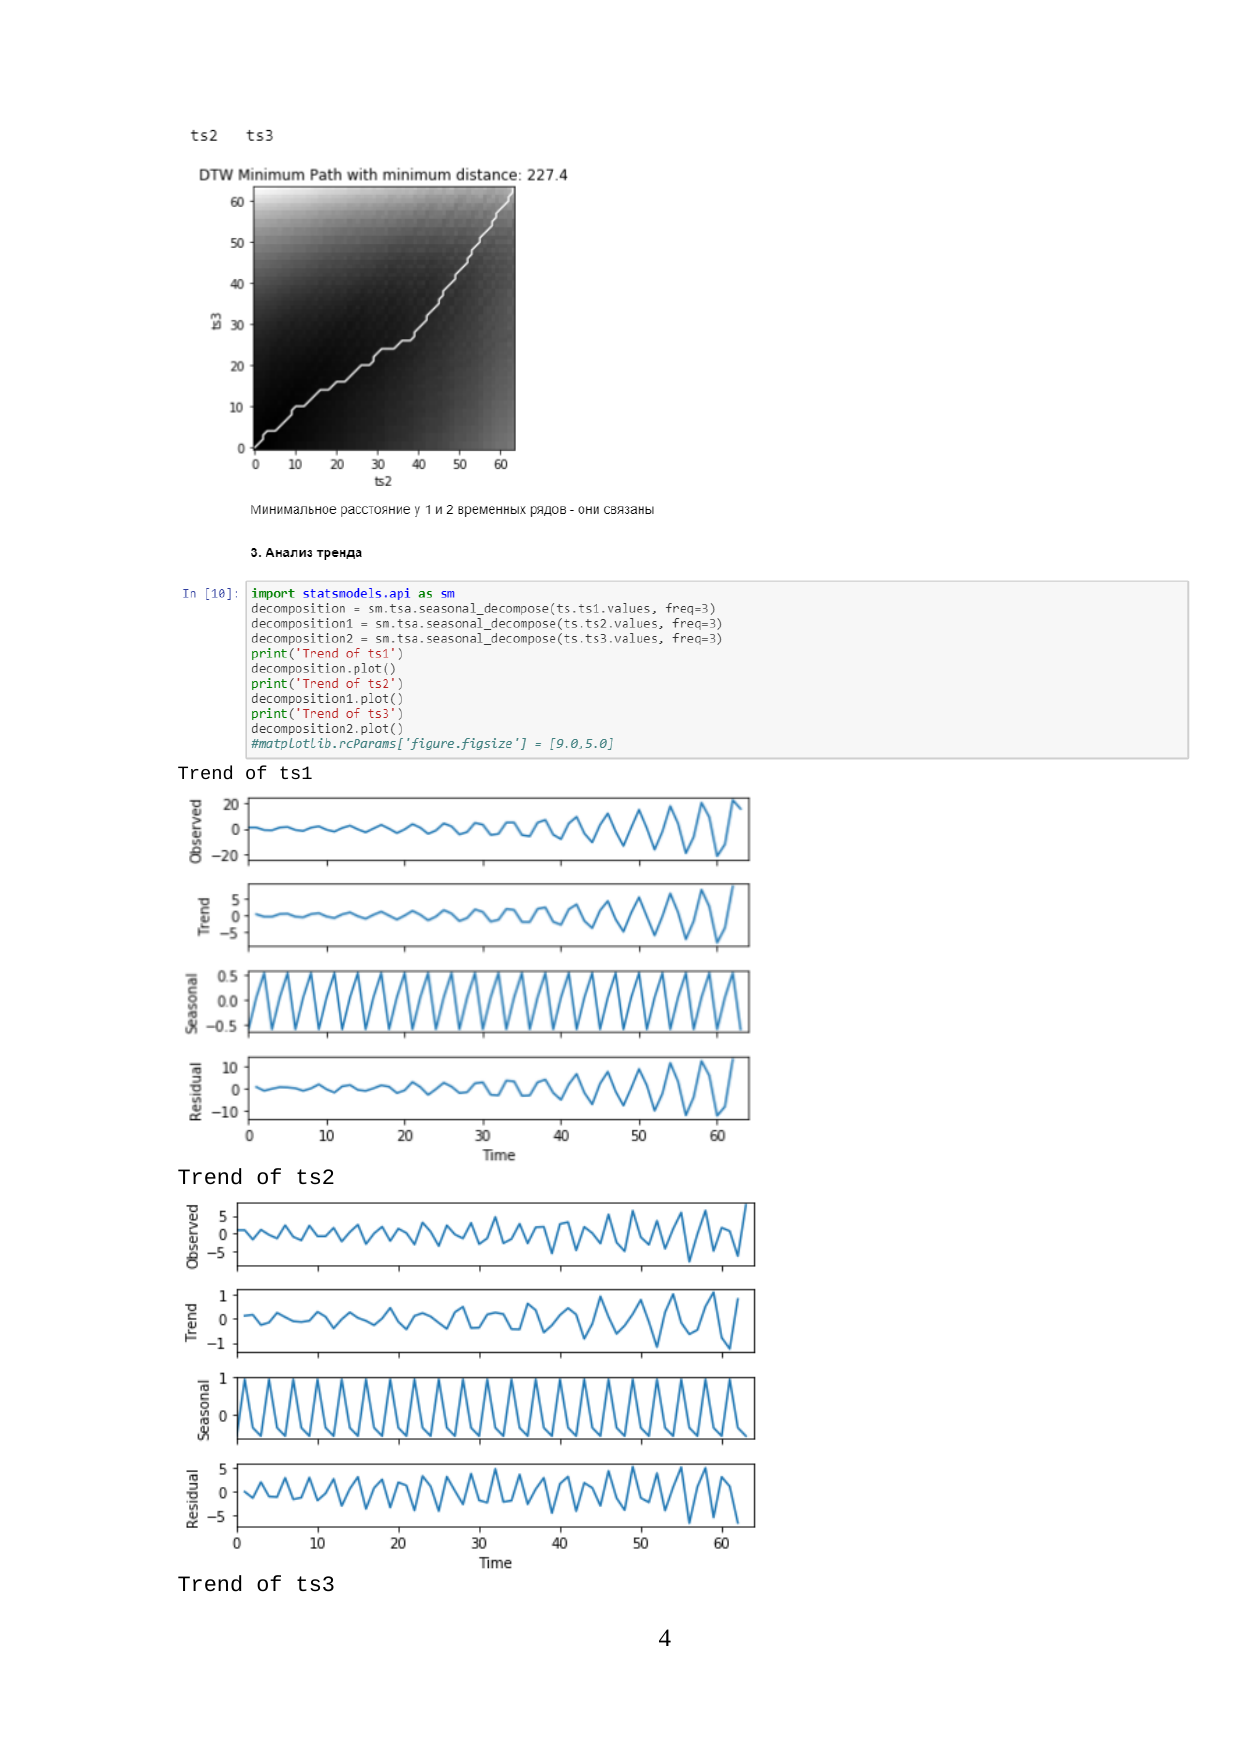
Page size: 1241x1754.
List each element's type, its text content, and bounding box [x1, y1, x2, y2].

picture [177, 118, 1195, 764]
text Trend of ts2 [177, 1166, 1152, 1191]
picture [177, 1190, 768, 1574]
text Trend of ts1 [177, 764, 1152, 785]
text Trend of ts3 [177, 1573, 1152, 1598]
picture [177, 785, 763, 1166]
